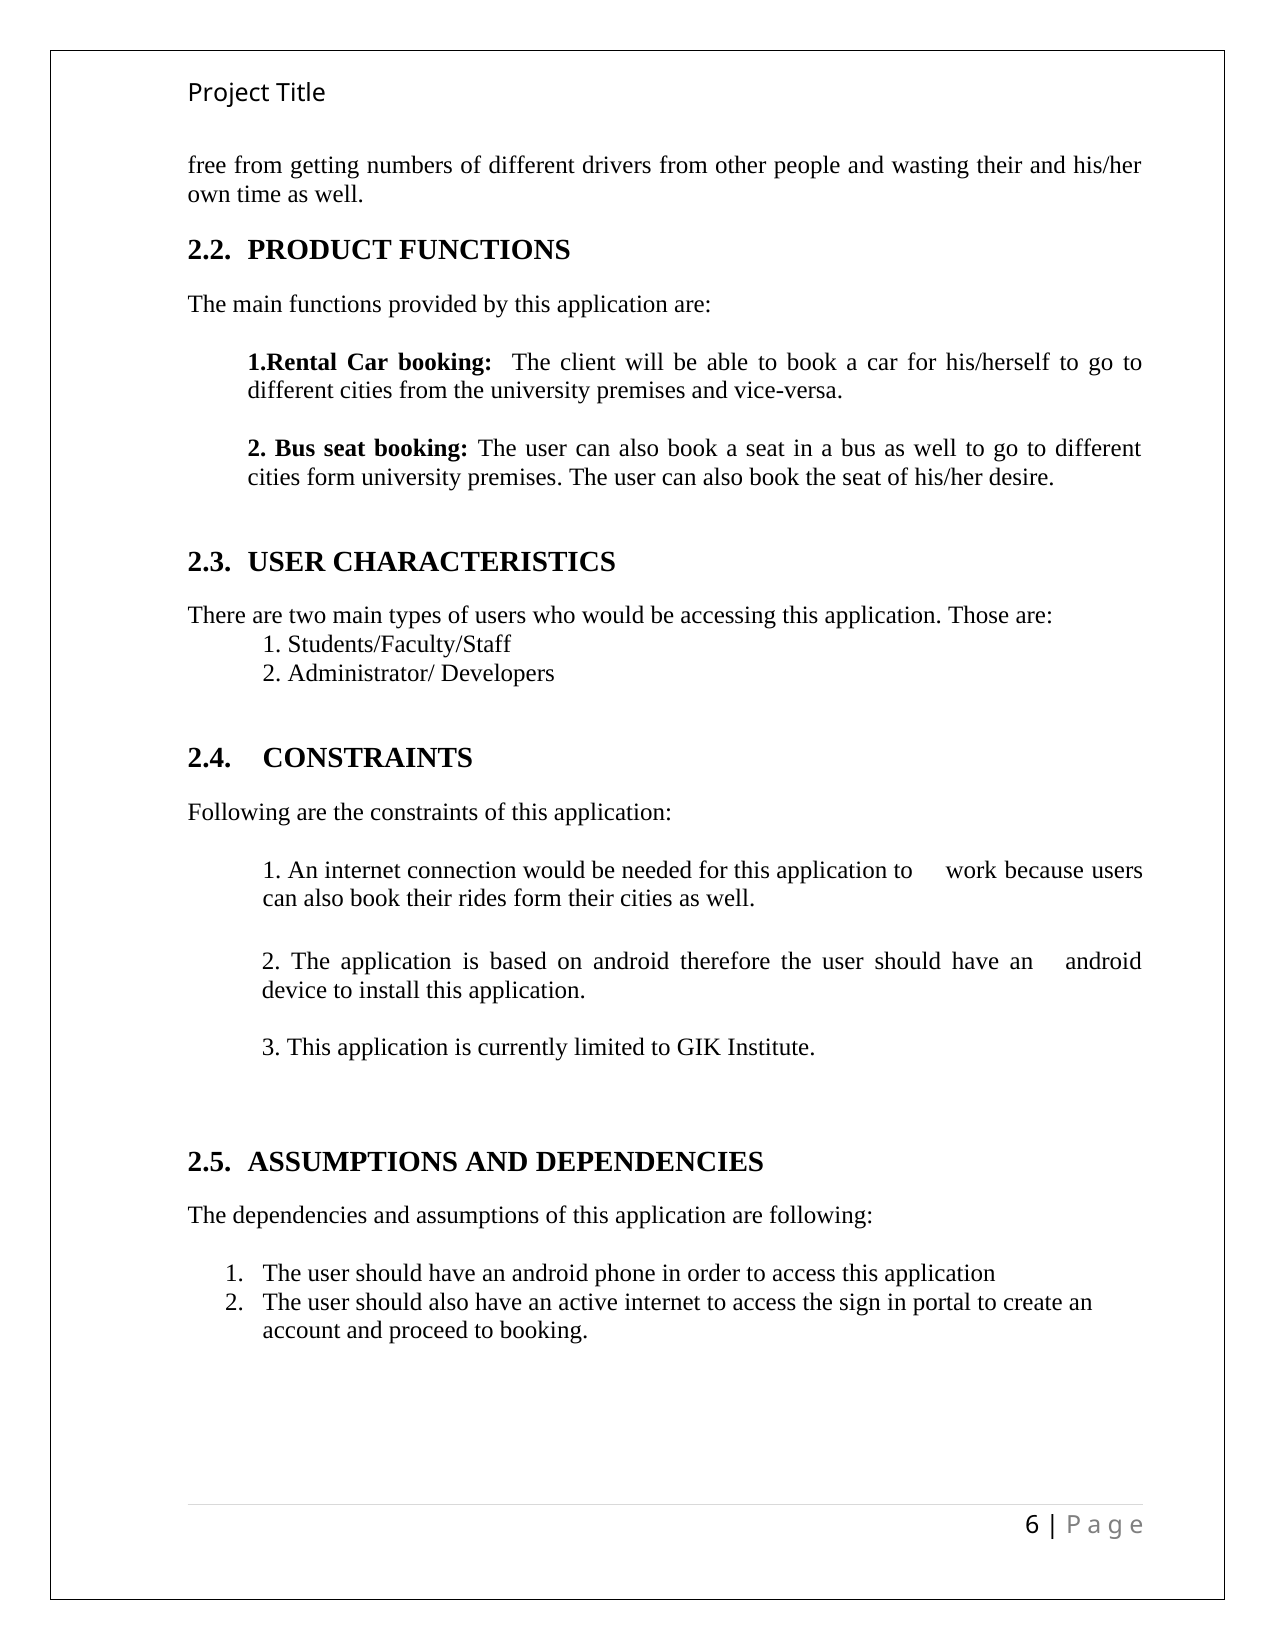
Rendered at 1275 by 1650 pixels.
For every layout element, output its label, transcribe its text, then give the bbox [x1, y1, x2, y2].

text 2. The application is based on android therefore the user should have an android device to install this application. [262, 946, 1143, 1004]
text 1. An internet connection would be needed for this application to work because users can also book their rides form their cities as well. [262, 855, 1143, 912]
text The dependencies and assumptions of this application are following: [187, 1200, 1143, 1229]
list The user should also have an active internet to access the sign in portal to create an account and proceed to booking. [225, 1287, 1143, 1344]
text The main functions provided by this application are: [187, 289, 1143, 318]
list The user should have an android phone in order to access this application [225, 1258, 1143, 1287]
text 2. Administrator/ Developers [187, 658, 1143, 687]
subtitle ASSUMPTIONS AND DEPENDENCIES [187, 1144, 1143, 1177]
subtitle USER CHARACTERISTICS [187, 544, 1143, 578]
text 1.Rental Car booking: The client will be able to book a car for his/herself to go to different cities from the university premises and vice-versa. [247, 347, 1143, 404]
text There are two main types of users who would be accessing this application. Those are: [187, 601, 1143, 629]
text Following are the constraints of this application: [187, 797, 1143, 826]
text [187, 150, 1143, 207]
subtitle CONSTRAINTS [187, 741, 1143, 774]
subtitle PRODUCT FUNCTIONS [187, 232, 1143, 266]
text 1. Students/Faculty/Staff [187, 629, 1143, 658]
text 2. Bus seat booking: The user can also book a seat in a bus as well to go to different cities form university premises. The user can also book the seat of his/her desire. [247, 433, 1143, 490]
text 3. This application is currently limited to GIK Institute. [262, 1032, 1143, 1061]
